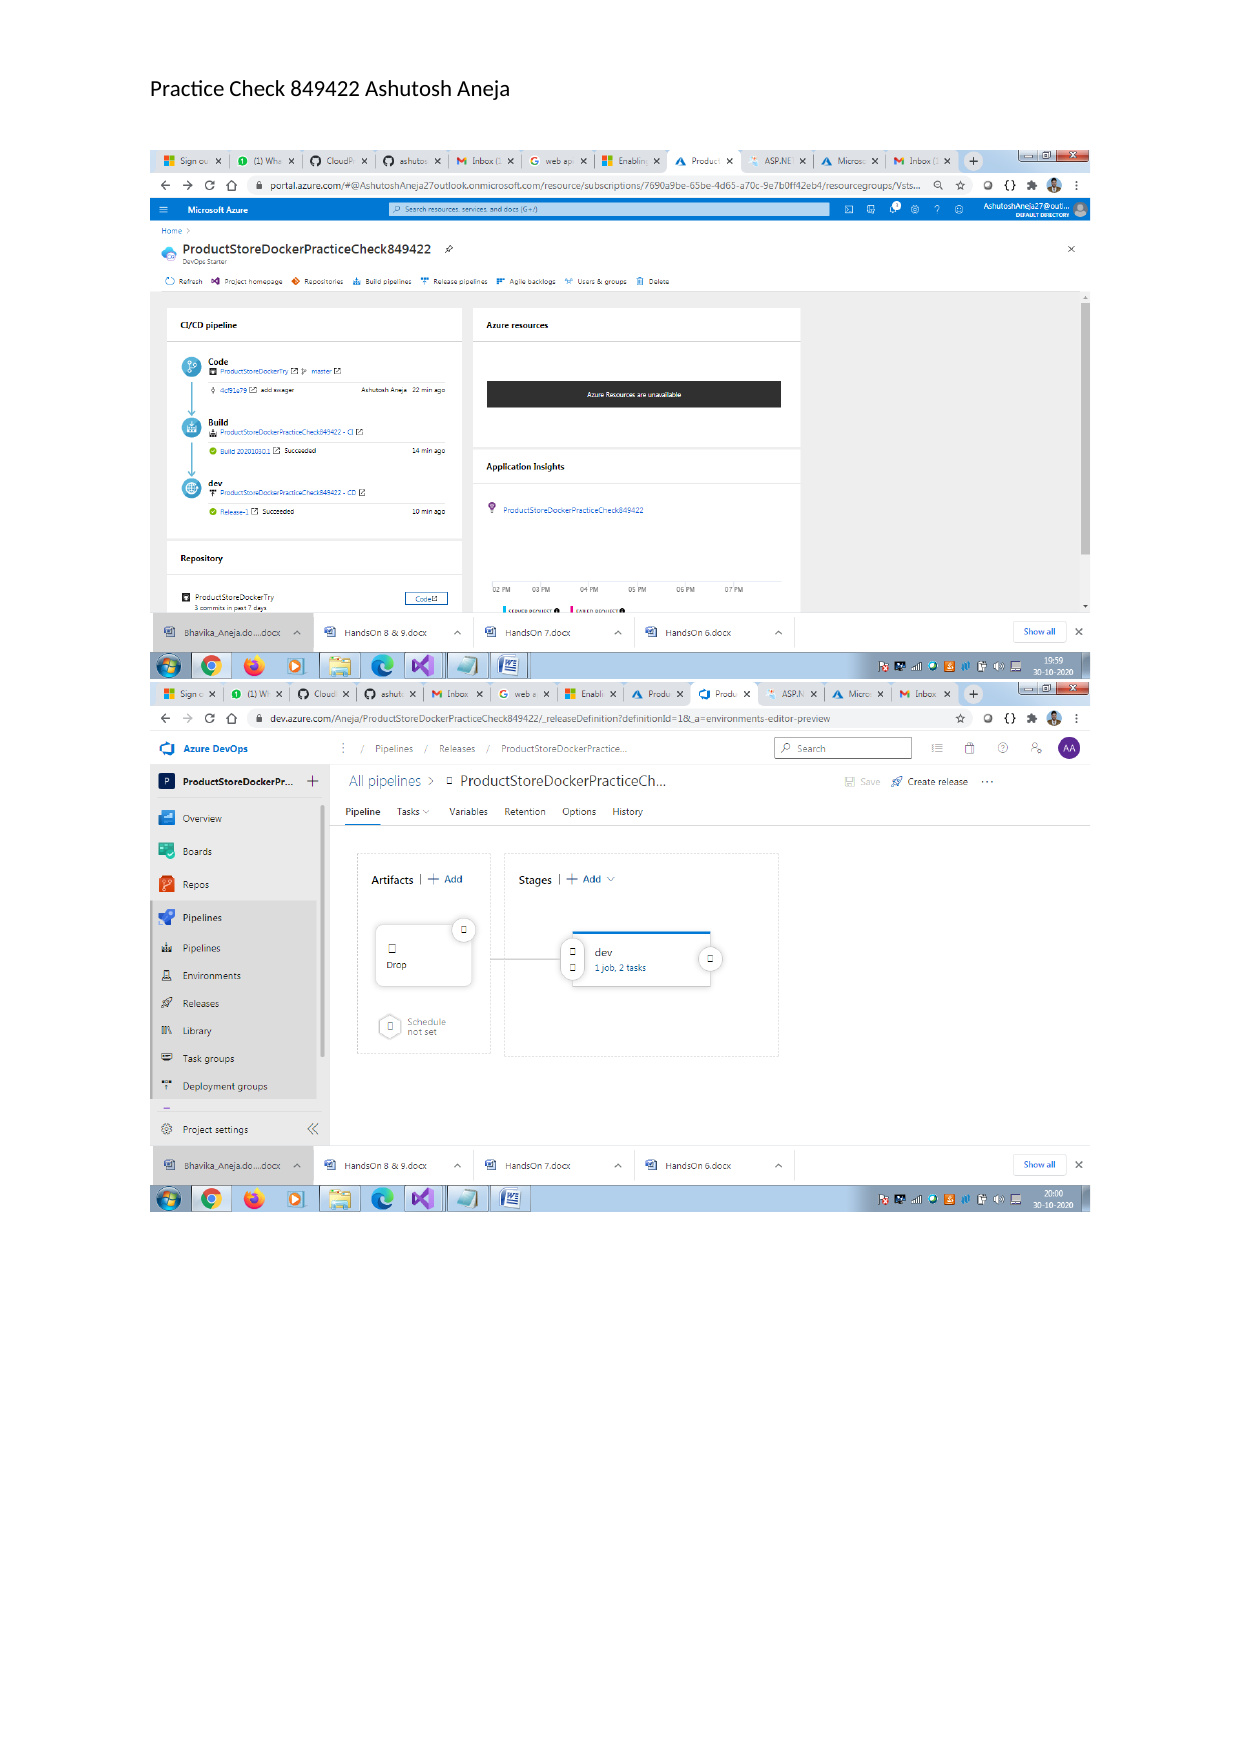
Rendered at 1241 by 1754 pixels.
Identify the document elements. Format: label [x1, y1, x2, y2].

picture [150, 682, 1091, 1212]
picture [150, 150, 1091, 679]
